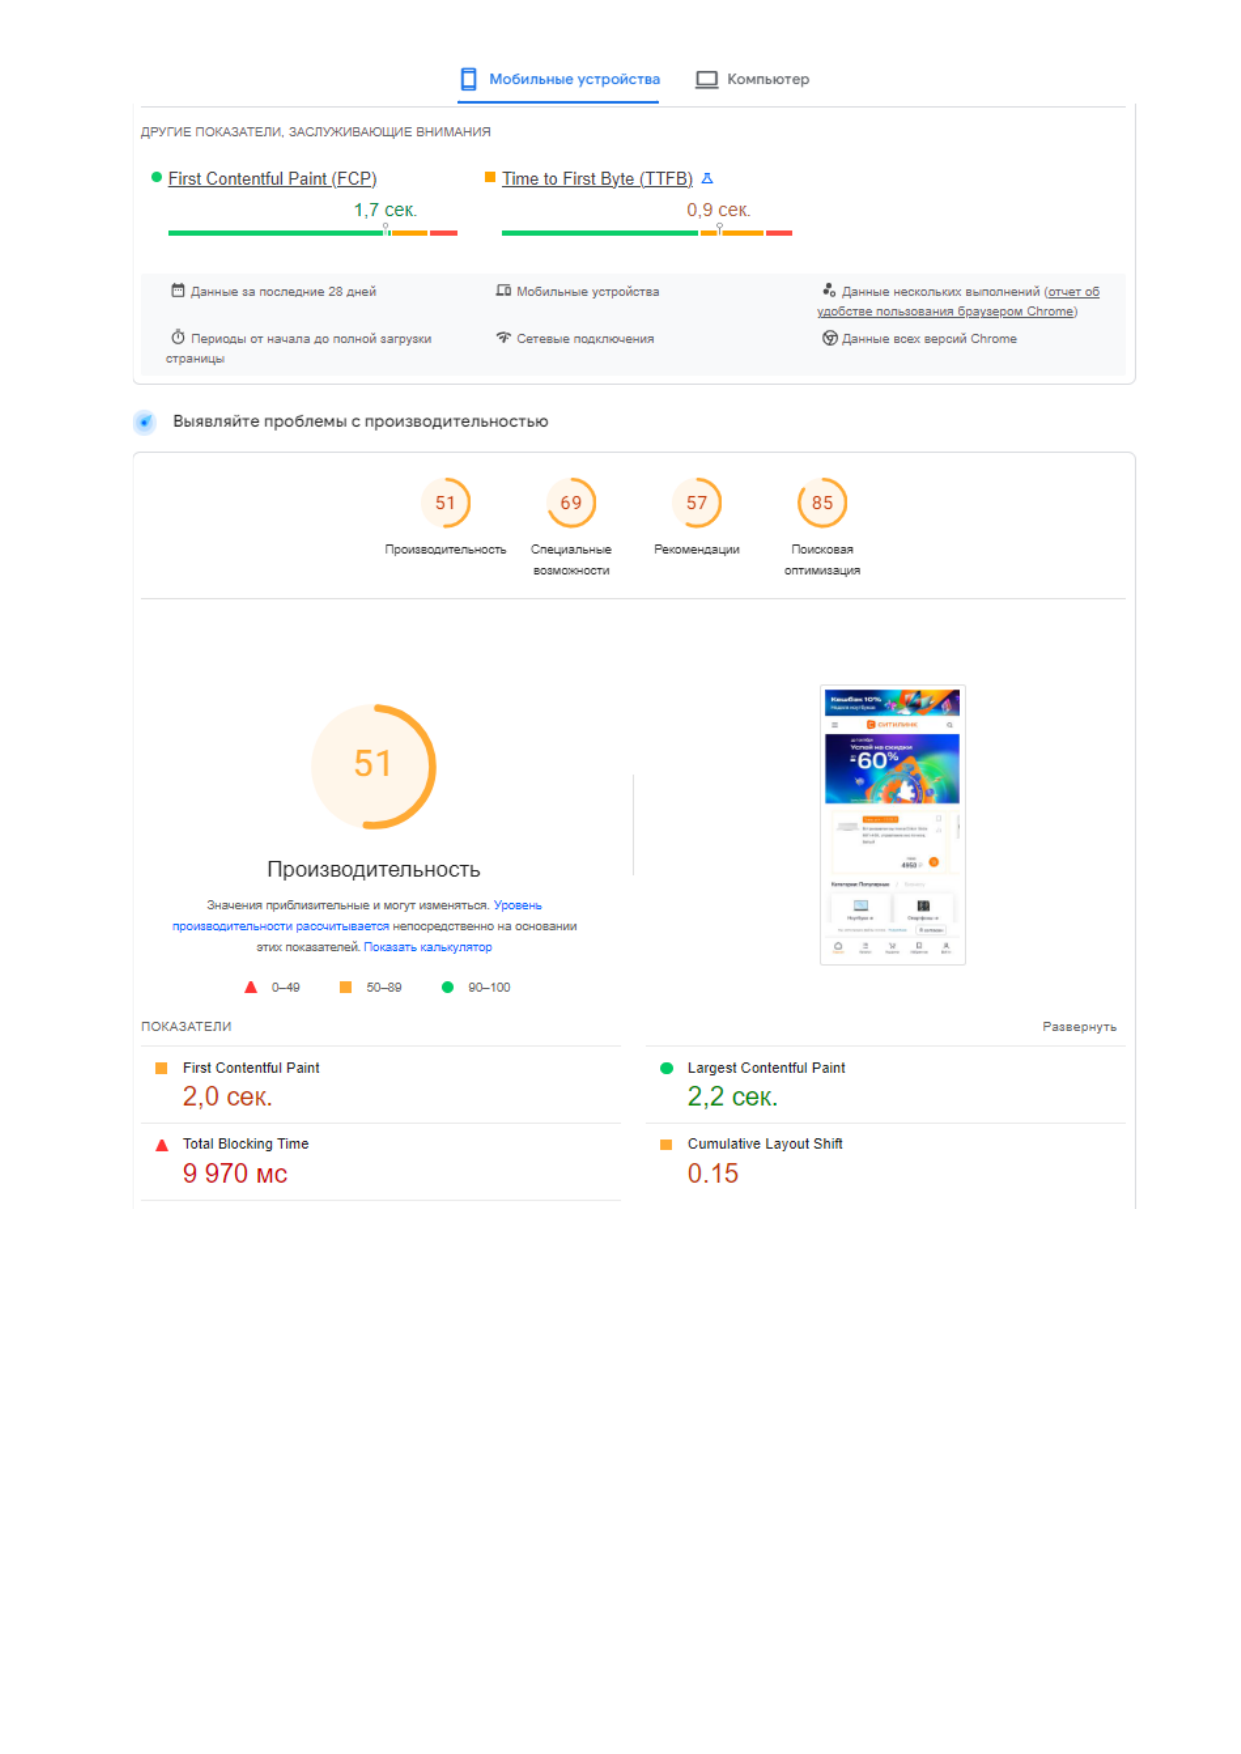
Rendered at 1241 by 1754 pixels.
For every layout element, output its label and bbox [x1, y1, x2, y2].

picture [132, 59, 1139, 1209]
